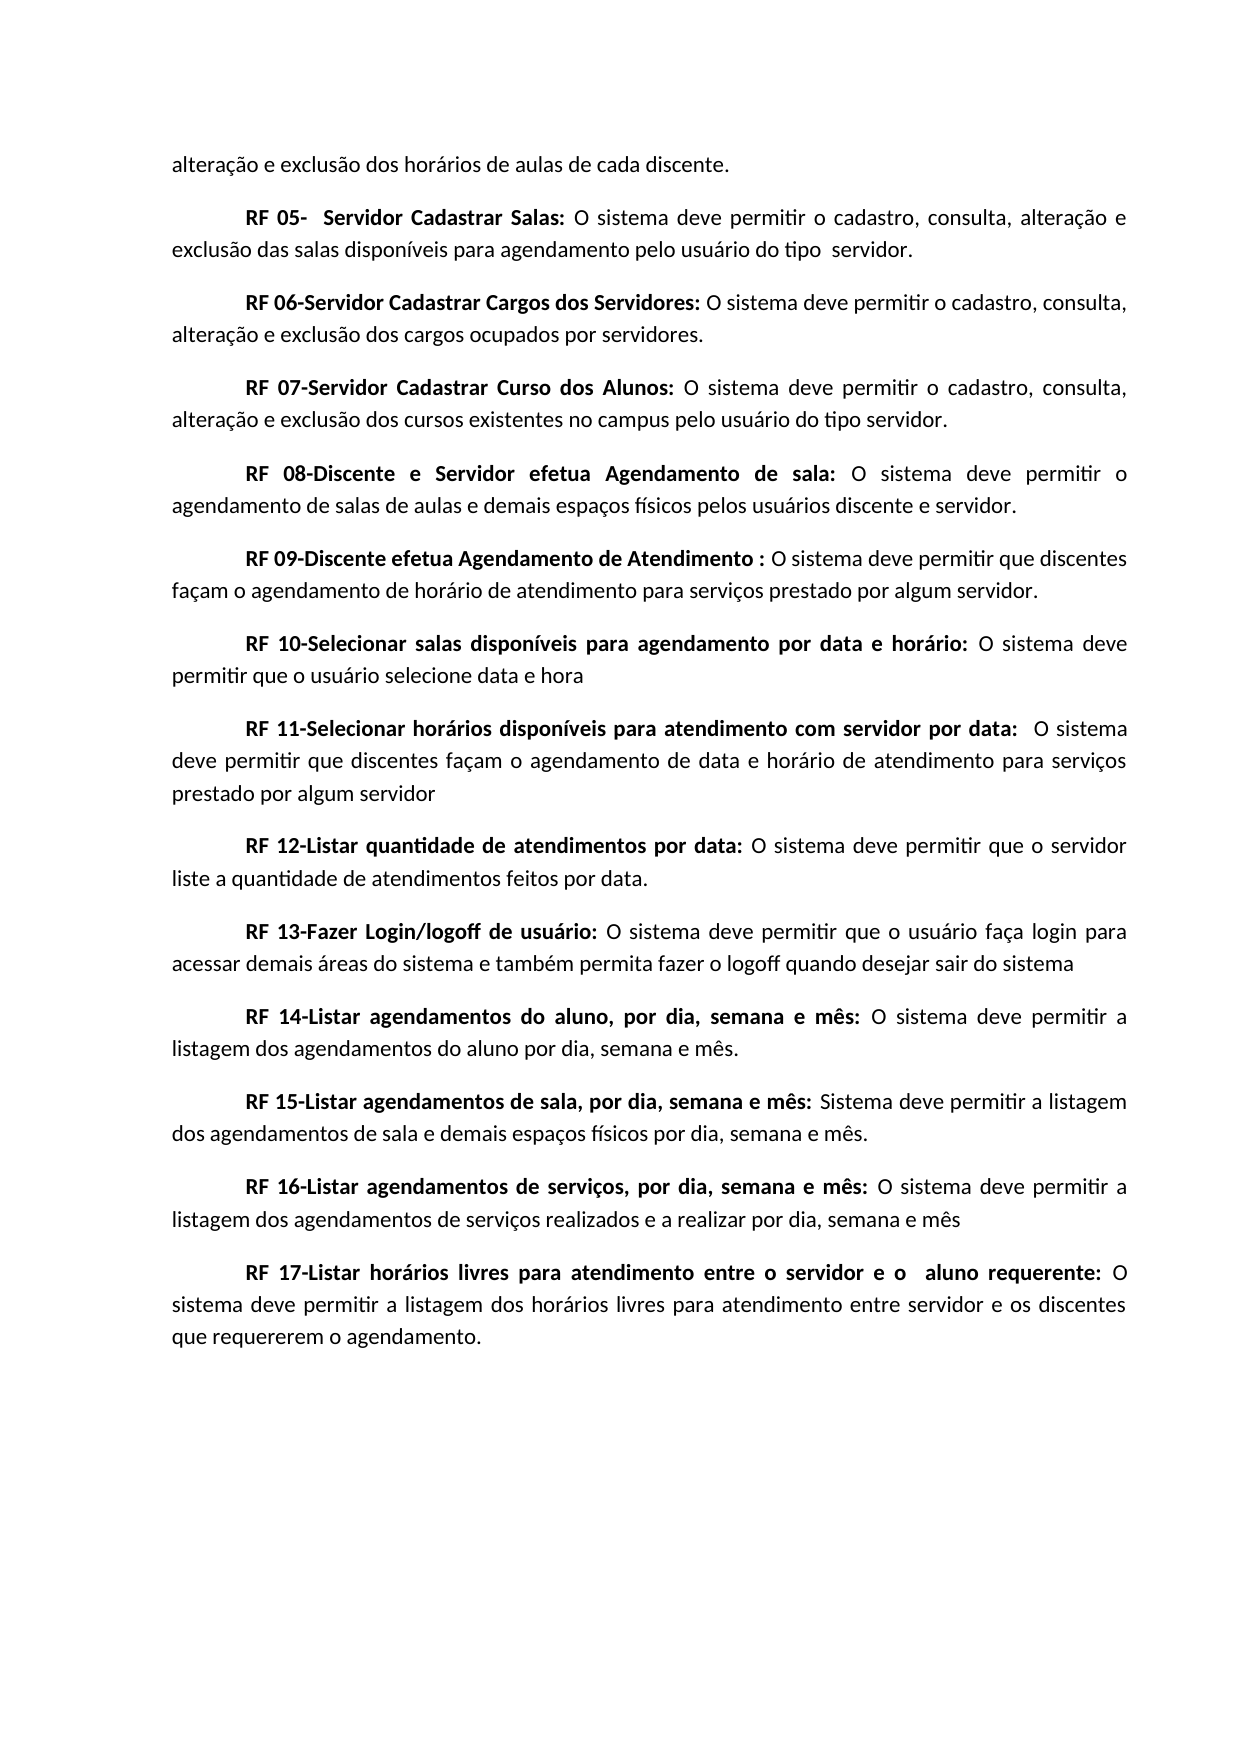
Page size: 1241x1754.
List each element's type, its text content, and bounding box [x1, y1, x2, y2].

text RF 13-Fazer Login/logoff de usuário: O sistema deve permitir que o usuário faça login para acessar demais áreas do sistema e também permita fazer o logoff quando desejar sair do sistema [172, 917, 1128, 977]
text RF 09-Discente efetua Agendamento de Atendimento : O sistema deve permitir que discentes façam o agendamento de horário de atendimento para serviços prestado por algum servidor. [172, 544, 1128, 604]
text RF 17-Listar horários livres para atendimento entre o servidor e o aluno requerente: O sistema deve permitir a listagem dos horários livres para atendimento entre servidor e os discentes que requererem o agendamento. [172, 1258, 1128, 1350]
text RF 08-Discente e Servidor efetua Agendamento de sala: O sistema deve permitir o agendamento de salas de aulas e demais espaços físicos pelos usuários discente e servidor. [172, 459, 1128, 519]
text RF 06-Servidor Cadastrar Cargos dos Servidores: O sistema deve permitir o cadastro, consulta, alteração e exclusão dos cargos ocupados por servidores. [172, 288, 1128, 348]
text RF 10-Selecionar salas disponíveis para agendamento por data e horário: O sistema deve permitir que o usuário selecione data e hora [172, 629, 1128, 689]
text RF 11-Selecionar horários disponíveis para atendimento com servidor por data: O sistema deve permitir que discentes façam o agendamento de data e horário de atendimento para serviços prestado por algum servidor [172, 714, 1128, 807]
text RF 07-Servidor Cadastrar Curso dos Alunos: O sistema deve permitir o cadastro, consulta, alteração e exclusão dos cursos existentes no campus pelo usuário do tipo servidor. [172, 373, 1128, 434]
text RF 12-Listar quantidade de atendimentos por data: O sistema deve permitir que o servidor liste a quantidade de atendimentos feitos por data. [172, 832, 1128, 892]
text RF 14-Listar agendamentos do aluno, por dia, semana e mês: O sistema deve permitir a listagem dos agendamentos do aluno por dia, semana e mês. [172, 1002, 1128, 1062]
text RF 16-Listar agendamentos de serviços, por dia, semana e mês: O sistema deve permitir a listagem dos agendamentos de serviços realizados e a realizar por dia, semana e mês [172, 1172, 1128, 1233]
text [172, 150, 1128, 178]
text RF 05- Servidor Cadastrar Salas: O sistema deve permitir o cadastro, consulta, alteração e exclusão das salas disponíveis para agendamento pelo usuário do tipo servidor. [172, 203, 1128, 263]
text RF 15-Listar agendamentos de sala, por dia, semana e mês: Sistema deve permitir a listagem dos agendamentos de sala e demais espaços físicos por dia, semana e mês. [172, 1087, 1128, 1147]
